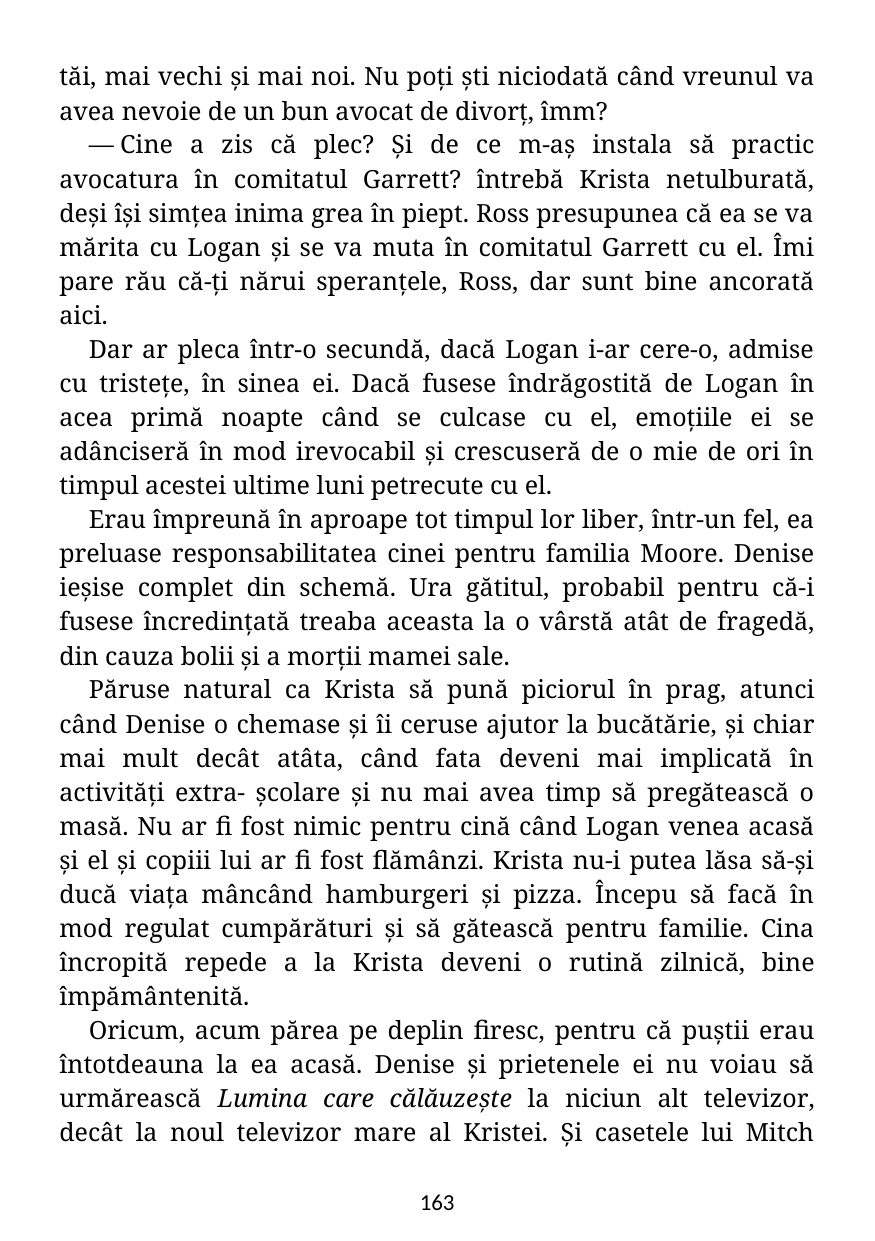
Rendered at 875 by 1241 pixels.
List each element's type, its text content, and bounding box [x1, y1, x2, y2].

text — Cine a zis că plec? Şi de ce m-aş instala să practic avocatura în comitatul Garrett? întrebă Krista netulburată, deşi îşi simţea inima grea în piept. Ross presupunea că ea se va mărita cu Logan şi se va muta în comitatul Garrett cu el. Îmi pare rău că-ţi nărui speranţele, Ross, dar sunt bine ancorată aici. [59, 127, 815, 332]
text Păruse natural ca Krista să pună piciorul în prag, atunci când Denise o chemase şi îi ceruse ajutor la bucătărie, şi chiar mai mult decât atâta, când fata deveni mai implicată în activităţi extra- şcolare şi nu mai avea timp să pregătească o masă. Nu ar fi fost nimic pentru cină când Logan venea acasă şi el şi copiii lui ar fi fost flămânzi. Krista nu-i putea lăsa să-şi ducă viaţa mâncând hamburgeri şi pizza. Începu să facă în mod regulat cumpărături şi să gătească pentru familie. Cina încropită repede a la Krista deveni o rutină zilnică, bine împământenită. [59, 672, 815, 1013]
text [59, 59, 815, 127]
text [59, 1013, 815, 1149]
text Dar ar pleca într-o secundă, dacă Logan i-ar cere-o, admise cu tristeţe, în sinea ei. Dacă fusese îndrăgostită de Logan în acea primă noapte când se culcase cu el, emoţiile ei se adânciseră în mod irevocabil şi crescuseră de o mie de ori în timpul acestei ultime luni petrecute cu el. [59, 332, 815, 502]
text Erau împreună în aproape tot timpul lor liber, într-un fel, ea preluase responsabilitatea cinei pentru familia Moore. Denise ieşise complet din schemă. Ura gătitul, probabil pentru că-i fusese încredinţată treaba aceasta la o vârstă atât de fragedă, din cauza bolii şi a morţii mamei sale. [59, 502, 815, 672]
